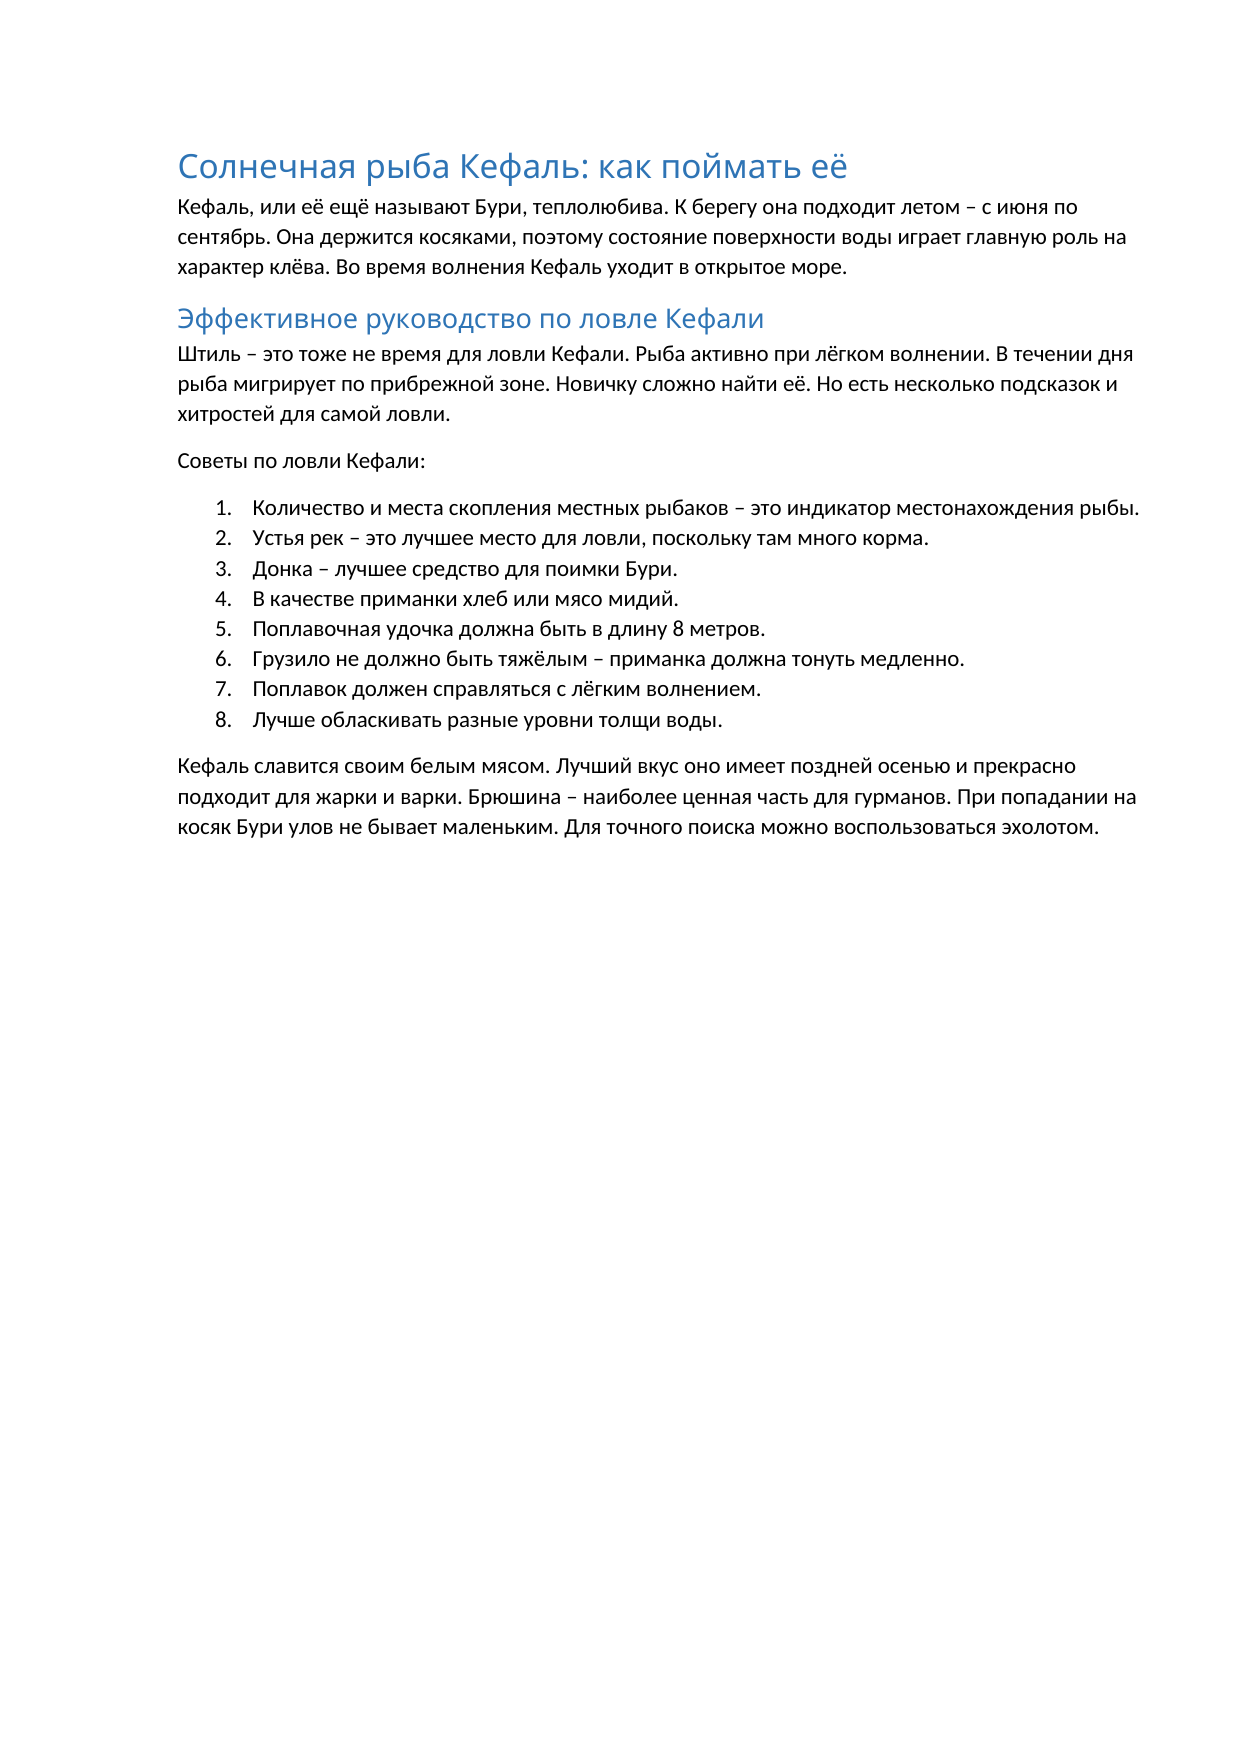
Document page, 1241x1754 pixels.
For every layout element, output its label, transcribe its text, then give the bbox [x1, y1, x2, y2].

text Кефаль славится своим белым мясом. Лучший вкус оно имеет поздней осенью и прекрасно подходит для жарки и варки. Брюшина – наиболее ценная часть для гурманов. При попадании на косяк Бури улов не бывает маленьким. Для точного поиска можно воспользоваться эхолотом. [177, 752, 1152, 840]
subtitle Солнечная рыба Кефаль: как поймать её [177, 143, 1152, 188]
list Устья рек – это лучшее место для ловли, поскольку там много корма. [215, 523, 1152, 552]
list В качестве приманки хлеб или мясо мидий. [215, 584, 1152, 612]
text Советы по ловли Кефали: [177, 446, 1152, 474]
list Поплавок должен справляться с лёгким волнением. [215, 674, 1152, 703]
text Кефаль, или её ещё называют Бури, теплолюбива. К берегу она подходит летом – с июня по сентябрь. Она держится косяками, поэтому состояние поверхности воды играет главную роль на характер клёва. Во время волнения Кефаль уходит в открытое море. [177, 192, 1152, 281]
list Количество и места скопления местных рыбаков – это индикатор местонахождения рыбы. [215, 493, 1152, 521]
list Грузило не должно быть тяжёлым – приманка должна тонуть медленно. [215, 644, 1152, 672]
subtitle Эффективное руководство по ловле Кефали [177, 299, 1152, 336]
list Лучше обласкивать разные уровни толщи воды. [215, 705, 1152, 733]
list Донка – лучшее средство для поимки Бури. [215, 554, 1152, 582]
text Штиль – это тоже не время для ловли Кефали. Рыба активно при лёгком волнении. В течении дня рыба мигрирует по прибрежной зоне. Новичку сложно найти её. Но есть несколько подсказок и хитростей для самой ловли. [177, 339, 1152, 428]
list Поплавочная удочка должна быть в длину 8 метров. [215, 614, 1152, 642]
